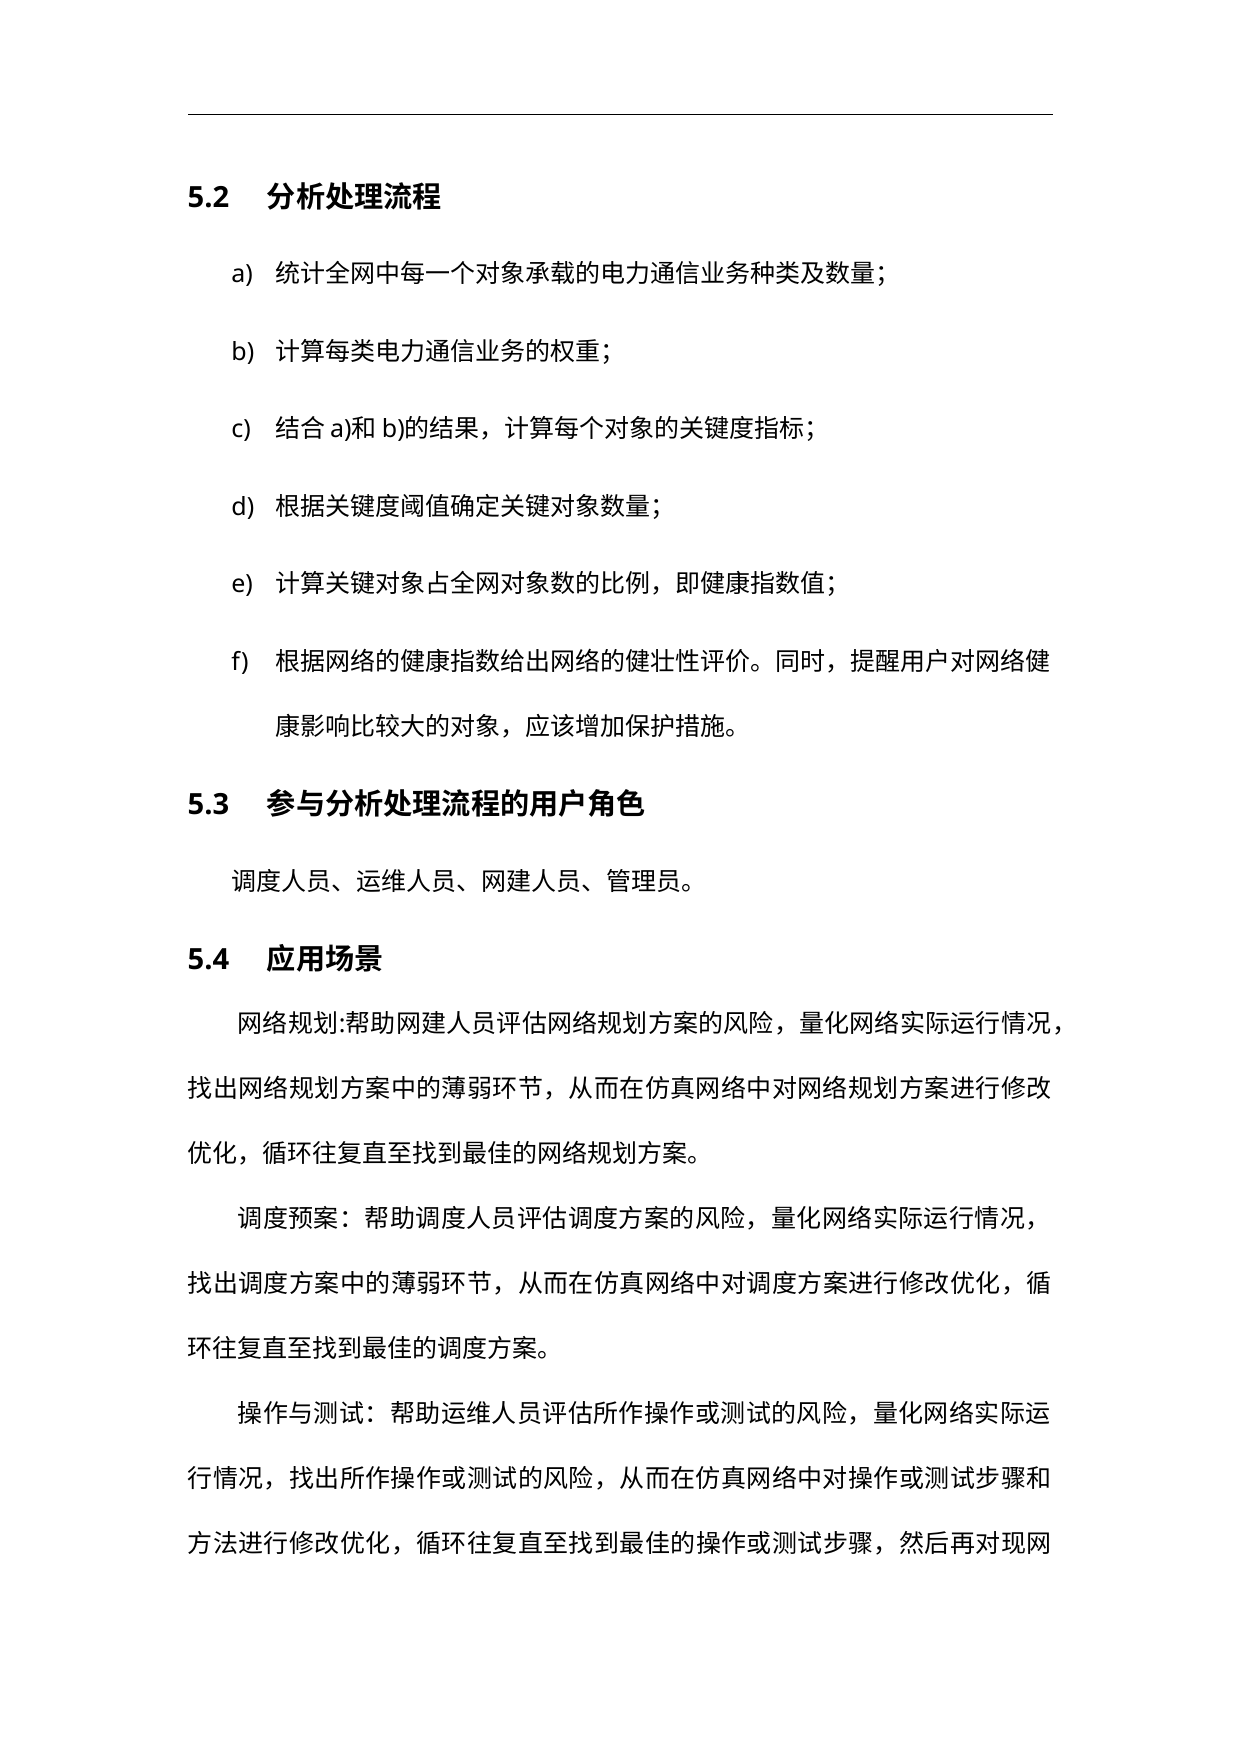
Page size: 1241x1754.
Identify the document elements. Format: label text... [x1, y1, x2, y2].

list 网络规划:帮助网建人员评估网络规划方案的风险，量化网络实际运行情况，找出网络规划方案中的薄弱环节，从而在仿真网络中对网络规划方案进行修改优化，循环往复直至找到最佳的网络规划方案。 [187, 989, 1053, 1184]
subtitle 分析处理流程 [187, 162, 1053, 227]
subtitle 参与分析处理流程的用户角色 [187, 769, 1053, 834]
list 结合a)和b)的结果，计算每个对象的关键度指标； [231, 394, 1053, 459]
subtitle 应用场景 [187, 924, 1053, 989]
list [187, 1379, 1053, 1574]
text 调度人员、运维人员、网建人员、管理员。 [187, 847, 1053, 912]
list 计算关键对象占全网对象数的比例，即健康指数值； [231, 549, 1053, 614]
list 根据关键度阈值确定关键对象数量； [231, 472, 1053, 537]
list 根据网络的健康指数给出网络的健壮性评价。同时，提醒用户对网络健康影响比较大的对象，应该增加保护措施。 [231, 627, 1053, 757]
list 计算每类电力通信业务的权重； [231, 317, 1053, 382]
list 调度预案：帮助调度人员评估调度方案的风险，量化网络实际运行情况，找出调度方案中的薄弱环节，从而在仿真网络中对调度方案进行修改优化，循环往复直至找到最佳的调度方案。 [187, 1184, 1053, 1379]
list 统计全网中每一个对象承载的电力通信业务种类及数量； [231, 239, 1053, 304]
